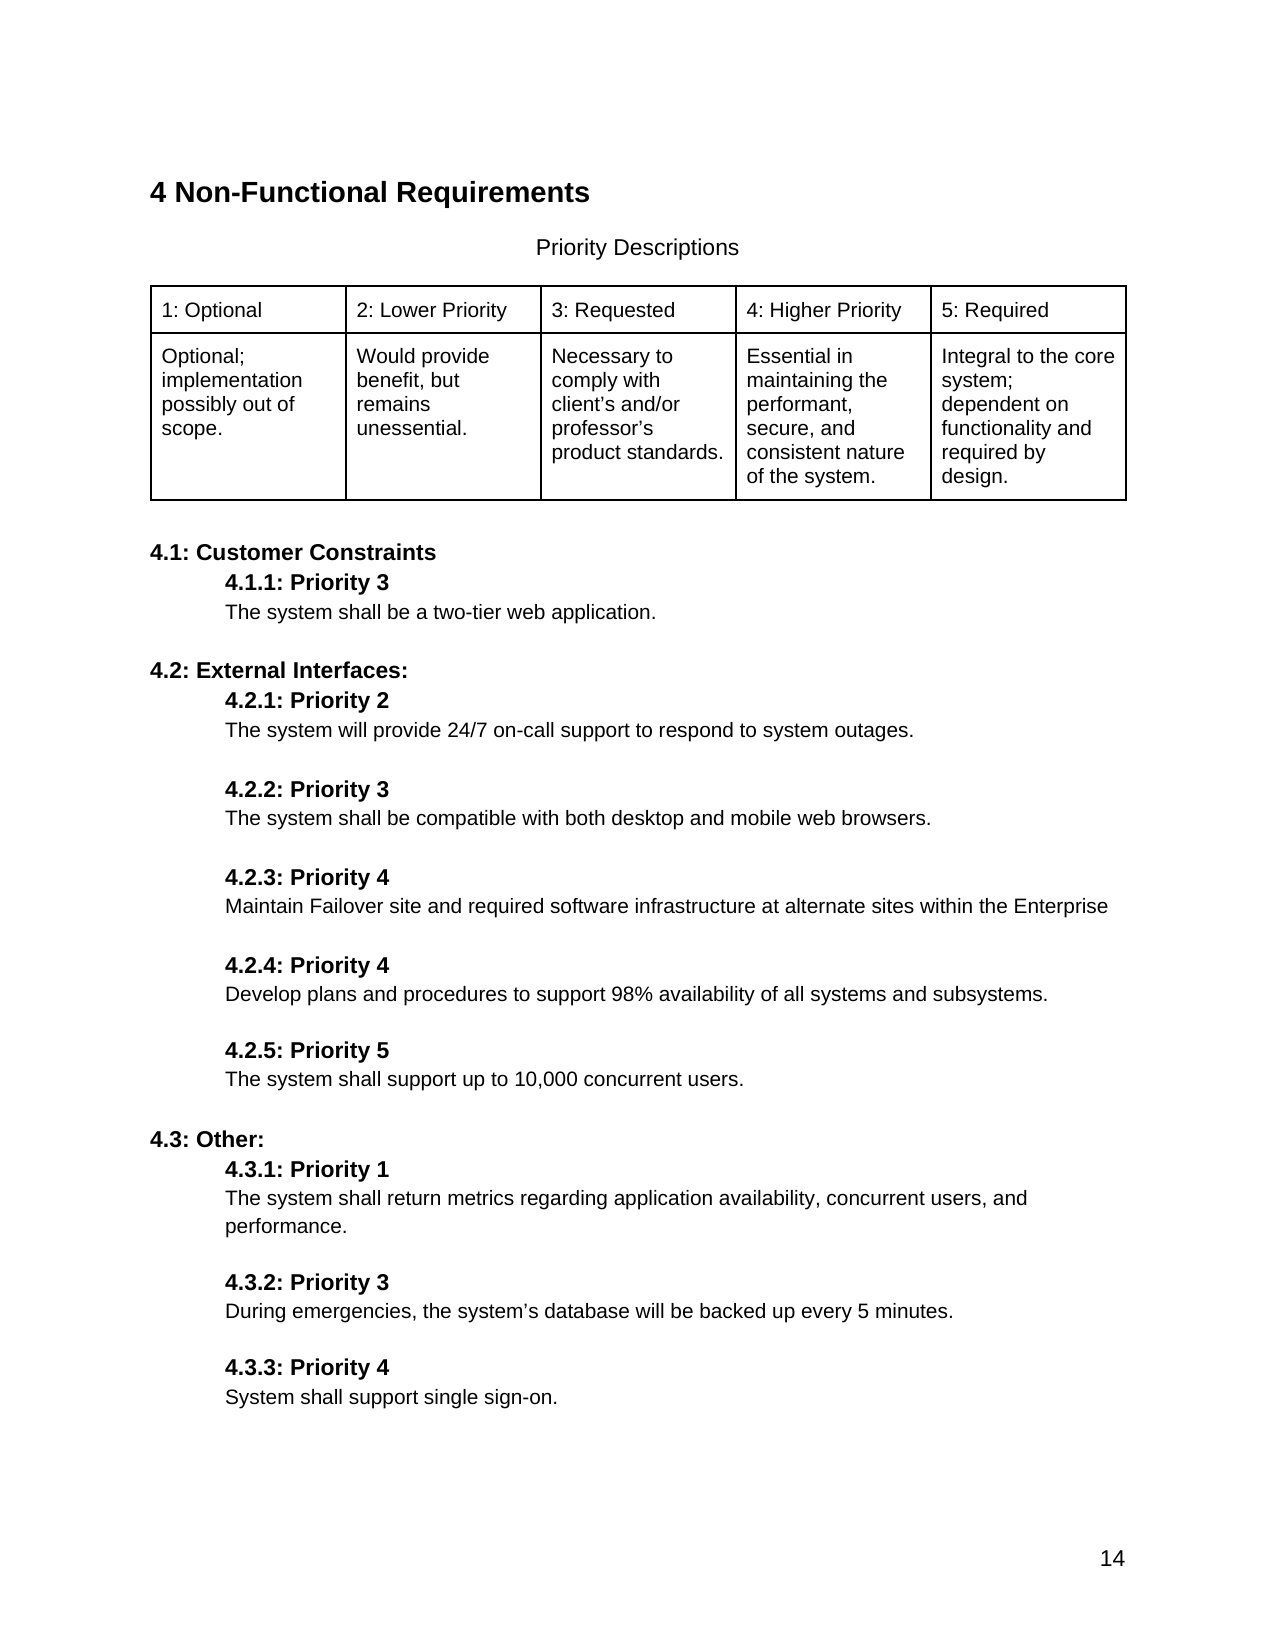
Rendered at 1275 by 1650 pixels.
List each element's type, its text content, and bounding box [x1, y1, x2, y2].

table_cell Necessary to comply with client’s and/or professor’s product standards. [542, 334, 735, 498]
text 4 Non-Functional Requirements [150, 175, 1125, 208]
table_header 5: Required [932, 287, 1125, 332]
table_cell Essential in maintaining the performant, secure, and consistent nature of the system. [737, 334, 930, 498]
table_header 4: Higher Priority [737, 287, 930, 332]
text 4.2.3: Priority 4 [150, 864, 1125, 890]
text The system shall be compatible with both desktop and mobile web browsers. [225, 806, 1125, 830]
text 4.1: Customer Constraints [150, 539, 1125, 565]
text 4.2.2: Priority 3 [150, 776, 1125, 802]
table_header 1: Optional [152, 287, 345, 332]
text The system shall support up to 10,000 concurrent users. [150, 1067, 1125, 1091]
table_cell Integral to the core system; dependent on functionality and required by design. [932, 334, 1125, 498]
text 4.3.1: Priority 1 [225, 1156, 1125, 1182]
table_header 3: Requested [542, 287, 735, 332]
text The system shall return metrics regarding application availability, concurrent users, and performance. [225, 1186, 1125, 1238]
text 4.3.3: Priority 4 [225, 1354, 1125, 1381]
text 4.3.2: Priority 3 [150, 1269, 1125, 1295]
text 4.2.5: Priority 5 [150, 1037, 1125, 1063]
table_cell Optional; implementation possibly out of scope. [152, 334, 345, 498]
text 4.3: Other: [150, 1126, 1125, 1152]
text Priority Descriptions [150, 233, 1125, 260]
text Maintain Failover site and required software infrastructure at alternate sites within the Enterprise [150, 894, 1125, 918]
text 4.2.1: Priority 2 [150, 687, 1125, 714]
text Develop plans and procedures to support 98% availability of all systems and subsystems. [150, 982, 1125, 1006]
table_cell Would provide benefit, but remains unessential. [347, 334, 540, 498]
text 4.2: External Interfaces: [150, 657, 1125, 683]
text The system will provide 24/7 on-call support to respond to system outages. [150, 718, 1125, 742]
table_header 2: Lower Priority [347, 287, 540, 332]
text 4.2.4: Priority 4 [150, 952, 1125, 978]
text System shall support single sign-on. [225, 1384, 1125, 1408]
text During emergencies, the system’s database will be backed up every 5 minutes. [225, 1299, 1125, 1323]
text The system shall be a two-tier web application. [150, 599, 1125, 623]
text 4.1.1: Priority 3 [150, 569, 1125, 596]
